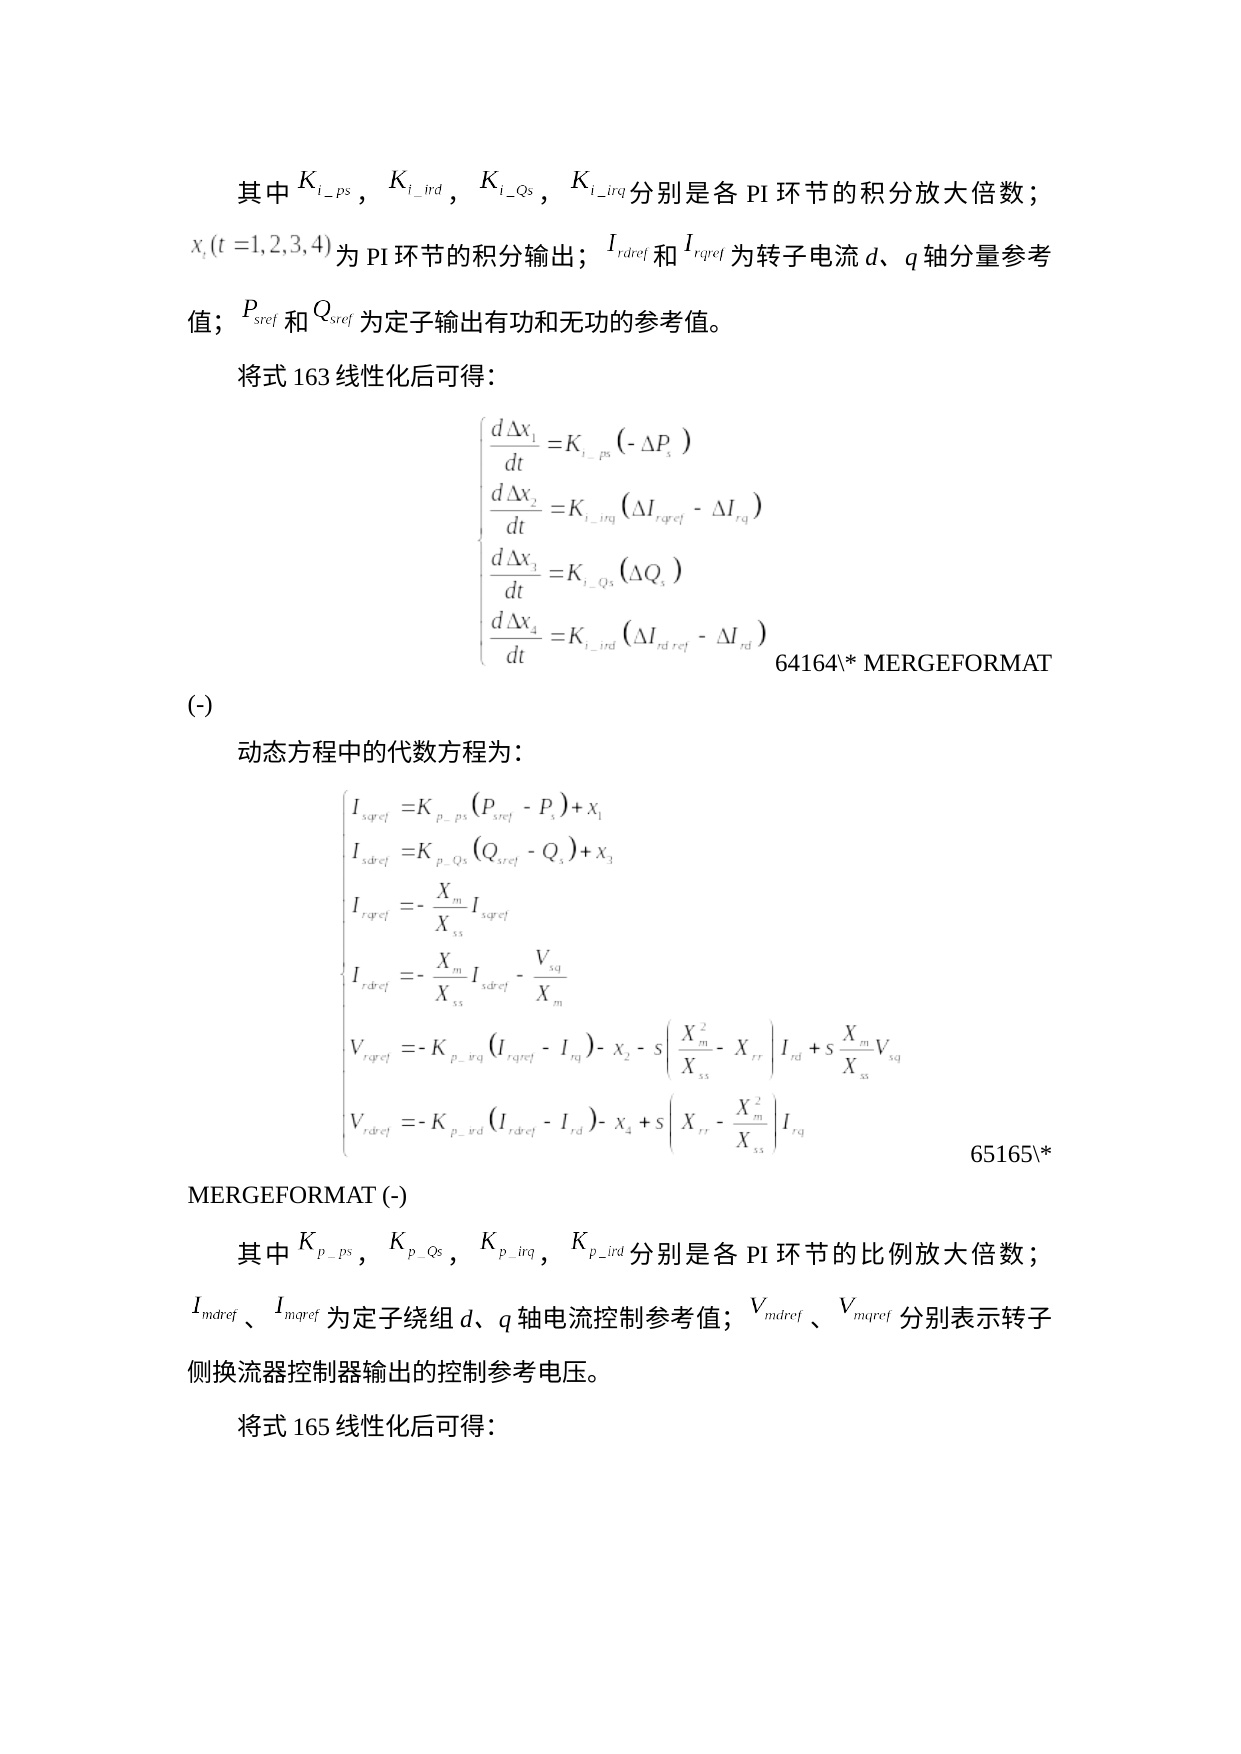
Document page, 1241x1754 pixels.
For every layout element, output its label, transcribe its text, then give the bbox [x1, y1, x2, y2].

text 将式线性化后可得： [187, 1407, 1053, 1443]
text 动态方程中的代数方程为： [187, 732, 1053, 768]
text 其中，，，分别是各PI环节的比例放大倍数；、为定子绕组d、q轴电流控制参考值；、分别表示转子侧换流器控制器输出的控制参考电压。 [187, 1223, 1053, 1389]
text 其中，，，分别是各PI环节的积分放大倍数；为PI环节的积分输出；和为转子电流d、q轴分量参考值；和为定子输出有功和无功的参考值。 [187, 162, 1053, 339]
text 将式线性化后可得： [187, 357, 1053, 393]
